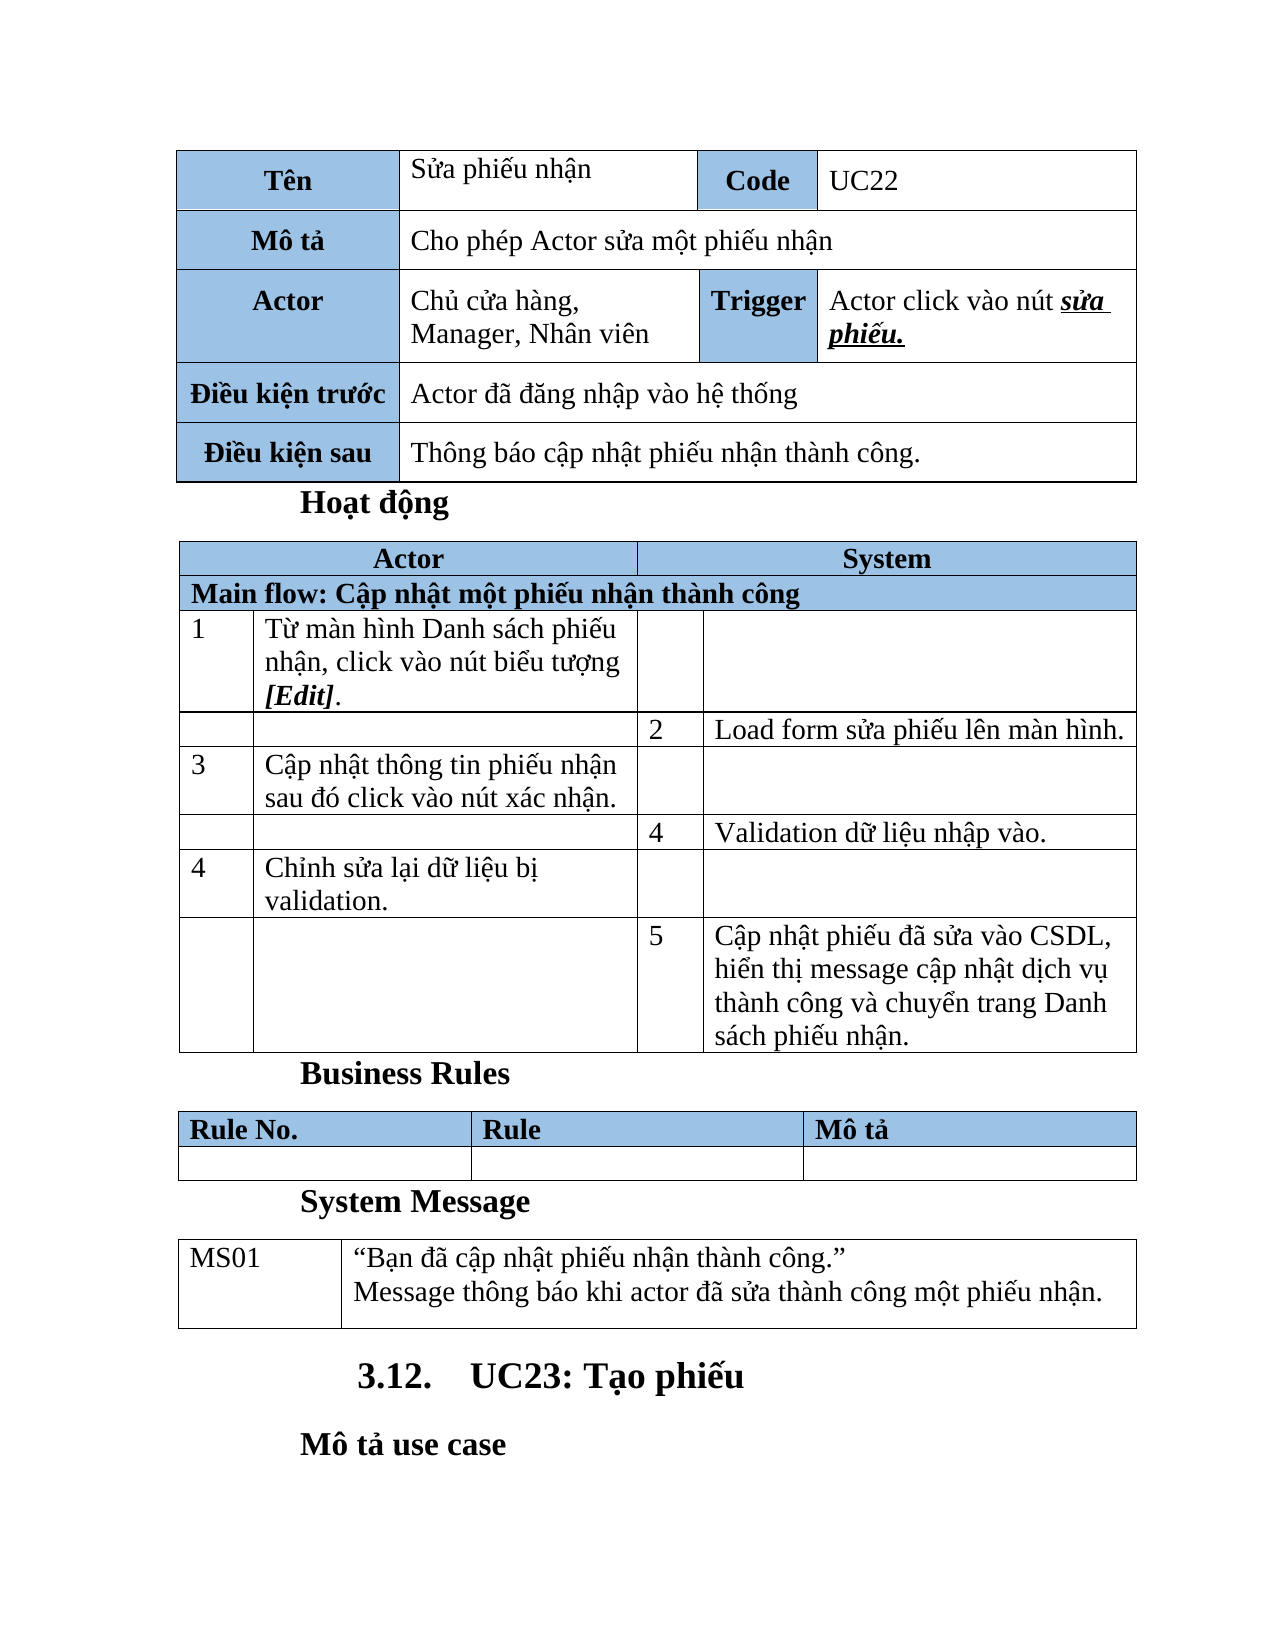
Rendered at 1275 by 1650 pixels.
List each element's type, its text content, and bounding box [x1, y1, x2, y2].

table_cell 3 [180, 747, 253, 814]
table_cell Actor [177, 270, 399, 362]
table_cell Từ màn hình Danh sách phiếu nhận, click vào nút biểu tượng [Edit]. [254, 611, 637, 711]
table_cell 1 [180, 611, 253, 711]
table_cell [804, 1147, 1136, 1180]
table_header Sửa phiếu nhận [400, 151, 697, 209]
table_cell Actor đã đăng nhập vào hệ thống [400, 363, 1136, 422]
table_cell Thông báo cập nhật phiếu nhận thành công. [400, 423, 1136, 481]
table_cell Actor click vào nút sửa phiếu. [818, 270, 1136, 362]
table_cell 5 [638, 918, 703, 1052]
table_cell [180, 918, 253, 1052]
table_cell [254, 918, 637, 1052]
table_cell 2 [638, 713, 703, 746]
table_cell 4 [180, 850, 253, 917]
table_cell 4 [638, 815, 703, 849]
table_cell [638, 850, 703, 917]
table_header Rule [472, 1112, 803, 1146]
table_cell [179, 1147, 471, 1180]
table_header Tên [177, 151, 399, 209]
table_cell [254, 713, 637, 746]
table_cell [472, 1147, 803, 1180]
table_cell [180, 815, 253, 849]
text Hoạt động [225, 483, 1125, 521]
table_cell Trigger [700, 270, 817, 362]
table_header Actor [180, 542, 637, 575]
table_header UC22 [818, 151, 1136, 209]
table_cell [638, 747, 703, 814]
table_cell [704, 611, 1136, 711]
table_cell Mô tả [177, 211, 399, 269]
table_cell Điều kiện sau [177, 423, 399, 481]
text Business Rules [225, 1053, 1125, 1091]
table_cell Validation dữ liệu nhập vào. [704, 815, 1136, 849]
table_cell [638, 611, 703, 711]
table_header MS01 [179, 1240, 341, 1327]
table_cell [704, 850, 1136, 917]
text Mô tả use case [225, 1424, 1125, 1462]
list UC23: Tạo phiếu [357, 1353, 1125, 1397]
table_cell Chủ cửa hàng, Manager, Nhân viên [400, 270, 699, 362]
table_cell Điều kiện trước [177, 363, 399, 422]
table_header Code [698, 151, 817, 209]
table_header “Bạn đã cập nhật phiếu nhận thành công.” Message thông báo khi actor đã sửa thành công một phiếu nhận. [342, 1240, 1136, 1327]
table_cell [254, 815, 637, 849]
table_cell Cho phép Actor sửa một phiếu nhận [400, 211, 1136, 269]
table_cell Cập nhật phiếu đã sửa vào CSDL, hiển thị message cập nhật dịch vụ thành công và chuyển trang Danh sách phiếu nhận. [704, 918, 1136, 1052]
table_cell Cập nhật thông tin phiếu nhận sau đó click vào nút xác nhận. [254, 747, 637, 814]
table_cell Main flow: Cập nhật một phiếu nhận thành công [180, 576, 1136, 610]
text System Message [225, 1181, 1125, 1219]
table_header Rule No. [179, 1112, 471, 1146]
table_header Mô tả [804, 1112, 1136, 1146]
table_header System [638, 542, 1136, 575]
table_cell Chỉnh sửa lại dữ liệu bị validation. [254, 850, 637, 917]
table_cell [180, 713, 253, 746]
table_cell [704, 747, 1136, 814]
table_cell Load form sửa phiếu lên màn hình. [704, 713, 1136, 746]
